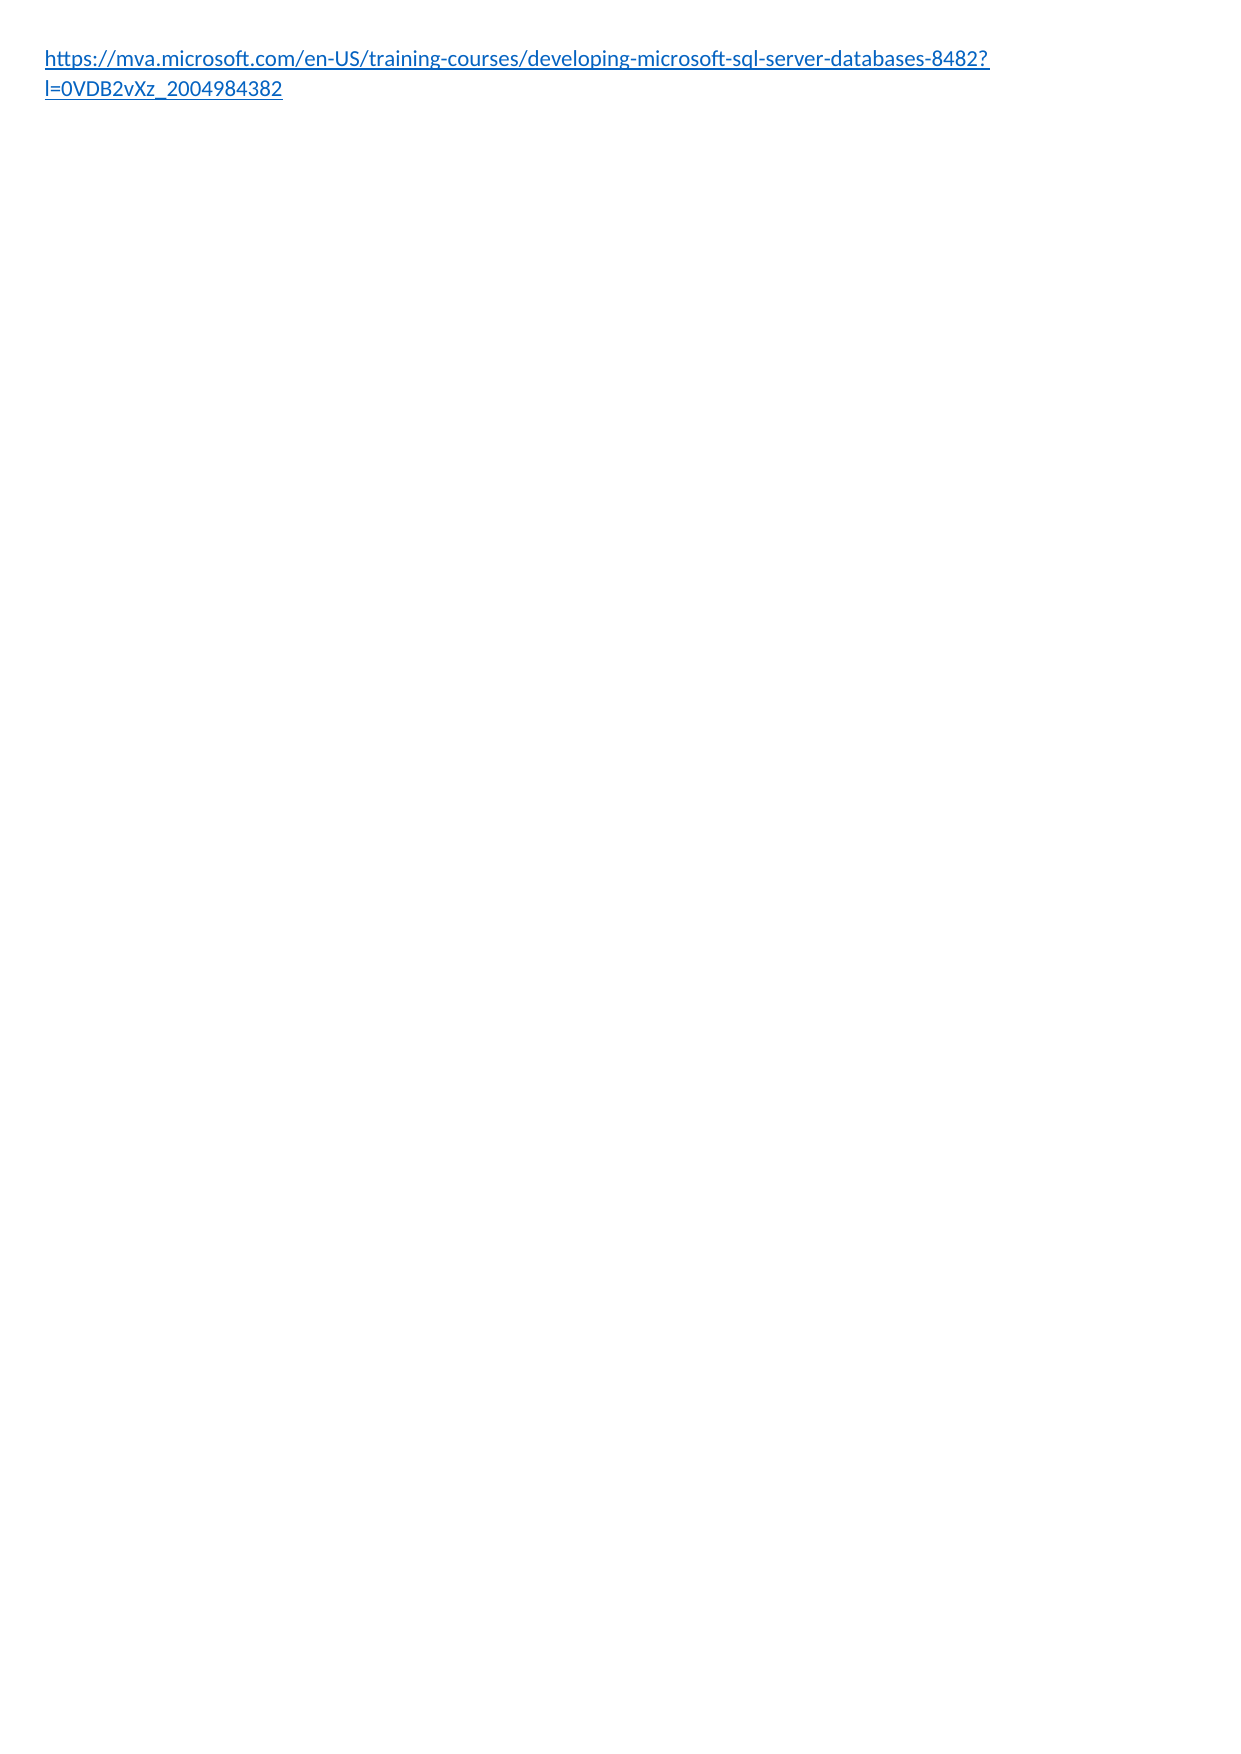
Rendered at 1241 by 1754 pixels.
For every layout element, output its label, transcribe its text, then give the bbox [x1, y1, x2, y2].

text https://mva.microsoft.com/en-US/training-courses/developing-microsoft-sql-server-databases-8482?l=0VDB2vXz_2004984382 [44, 44, 1196, 103]
